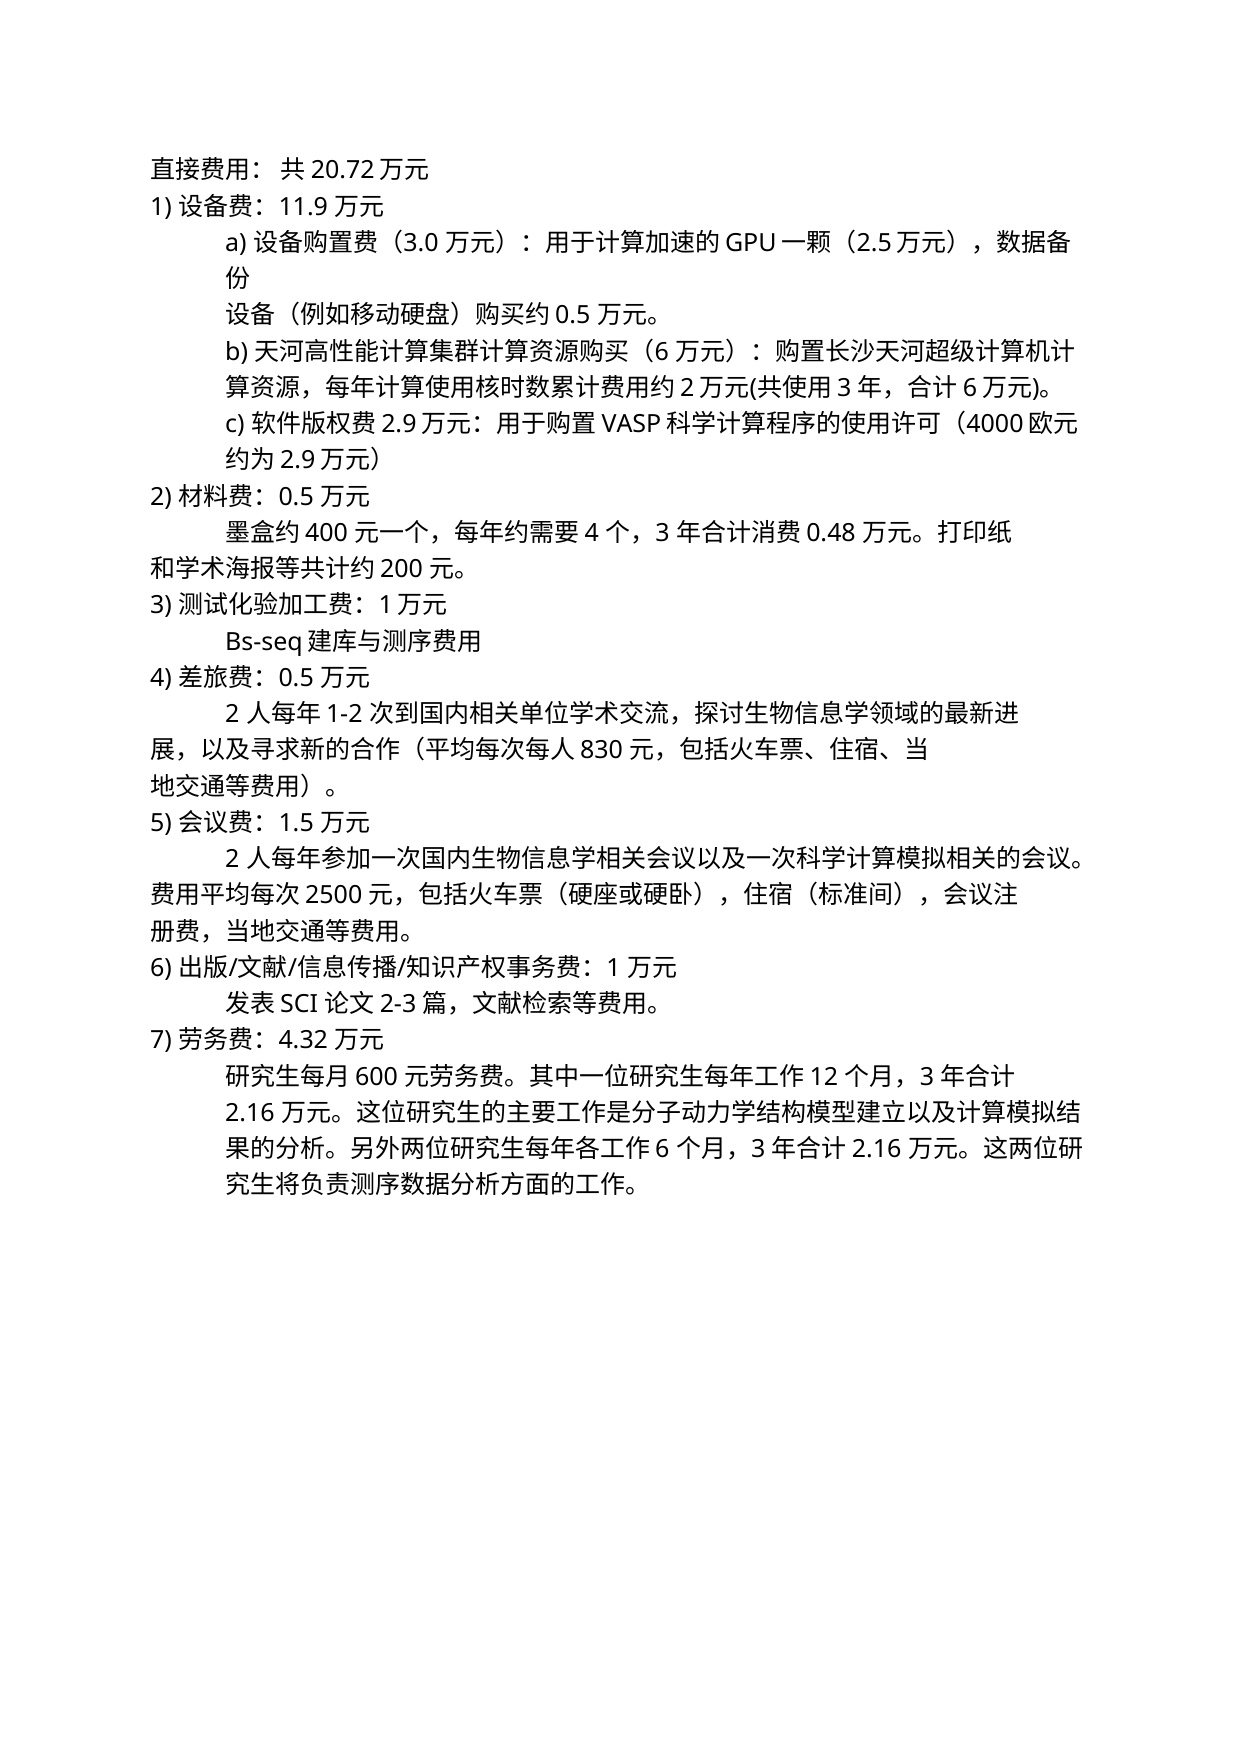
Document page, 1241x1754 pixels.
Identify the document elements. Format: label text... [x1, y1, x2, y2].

text 设备（例如移动硬盘）购买约0.5 万元。 [225, 295, 1090, 331]
text 墨盒约400 元一个，每年约需要4 个，3 年合计消费0.48 万元。打印纸 [150, 512, 1090, 549]
text b) 天河高性能计算集群计算资源购买（6 万元）：购置长沙天河超级计算机计算资源，每年计算使用核时数累计费用约2万元(共使用3 年，合计6万元)。 [225, 331, 1090, 404]
text 5) 会议费：1.5 万元 [150, 802, 1090, 839]
text c) 软件版权费2.9万元：用于购置VASP科学计算程序的使用许可（4000欧元约为2.9万元） [225, 404, 1090, 476]
text 3) 测试化验加工费：1万元 [150, 585, 1090, 621]
text 册费，当地交通等费用。 [150, 911, 1090, 947]
text 6) 出版/文献/信息传播/知识产权事务费：1 万元 [150, 947, 1090, 984]
text 发表SCI 论文2-3 篇，文献检索等费用。 [150, 984, 1090, 1020]
text 研究生每月600 元劳务费。其中一位研究生每年工作12 个月，3 年合计 [225, 1056, 1090, 1092]
text 7) 劳务费：4.32 万元 [150, 1020, 1090, 1056]
text 2) 材料费：0.5 万元 [150, 476, 1090, 512]
text a) 设备购置费（3.0 万元）：用于计算加速的GPU一颗（2.5万元），数据备份 [225, 222, 1090, 295]
text Bs-seq建库与测序费用 [150, 621, 1090, 657]
text 2.16 万元。这位研究生的主要工作是分子动力学结构模型建立以及计算模拟结果的分析。另外两位研究生每年各工作6 个月，3 年合计2.16 万元。这两位研究生将负责测序数据分析方面的工作。 [225, 1092, 1090, 1201]
text 2 人每年1-2 次到国内相关单位学术交流，探讨生物信息学领域的最新进 [150, 694, 1090, 730]
text 4) 差旅费：0.5 万元 [150, 657, 1090, 694]
text 和学术海报等共计约200 元。 [150, 549, 1090, 585]
text 地交通等费用）。 [150, 766, 1090, 802]
text 直接费用： 共20.72万元 [150, 150, 1090, 186]
text 1) 设备费：11.9 万元 [150, 186, 1090, 222]
text 2 人每年参加一次国内生物信息学相关会议以及一次科学计算模拟相关的会议。费用平均每次2500 元，包括火车票（硬座或硬卧），住宿（标准间），会议注 [150, 839, 1090, 911]
text 展，以及寻求新的合作（平均每次每人830 元，包括火车票、住宿、当 [150, 730, 1090, 766]
